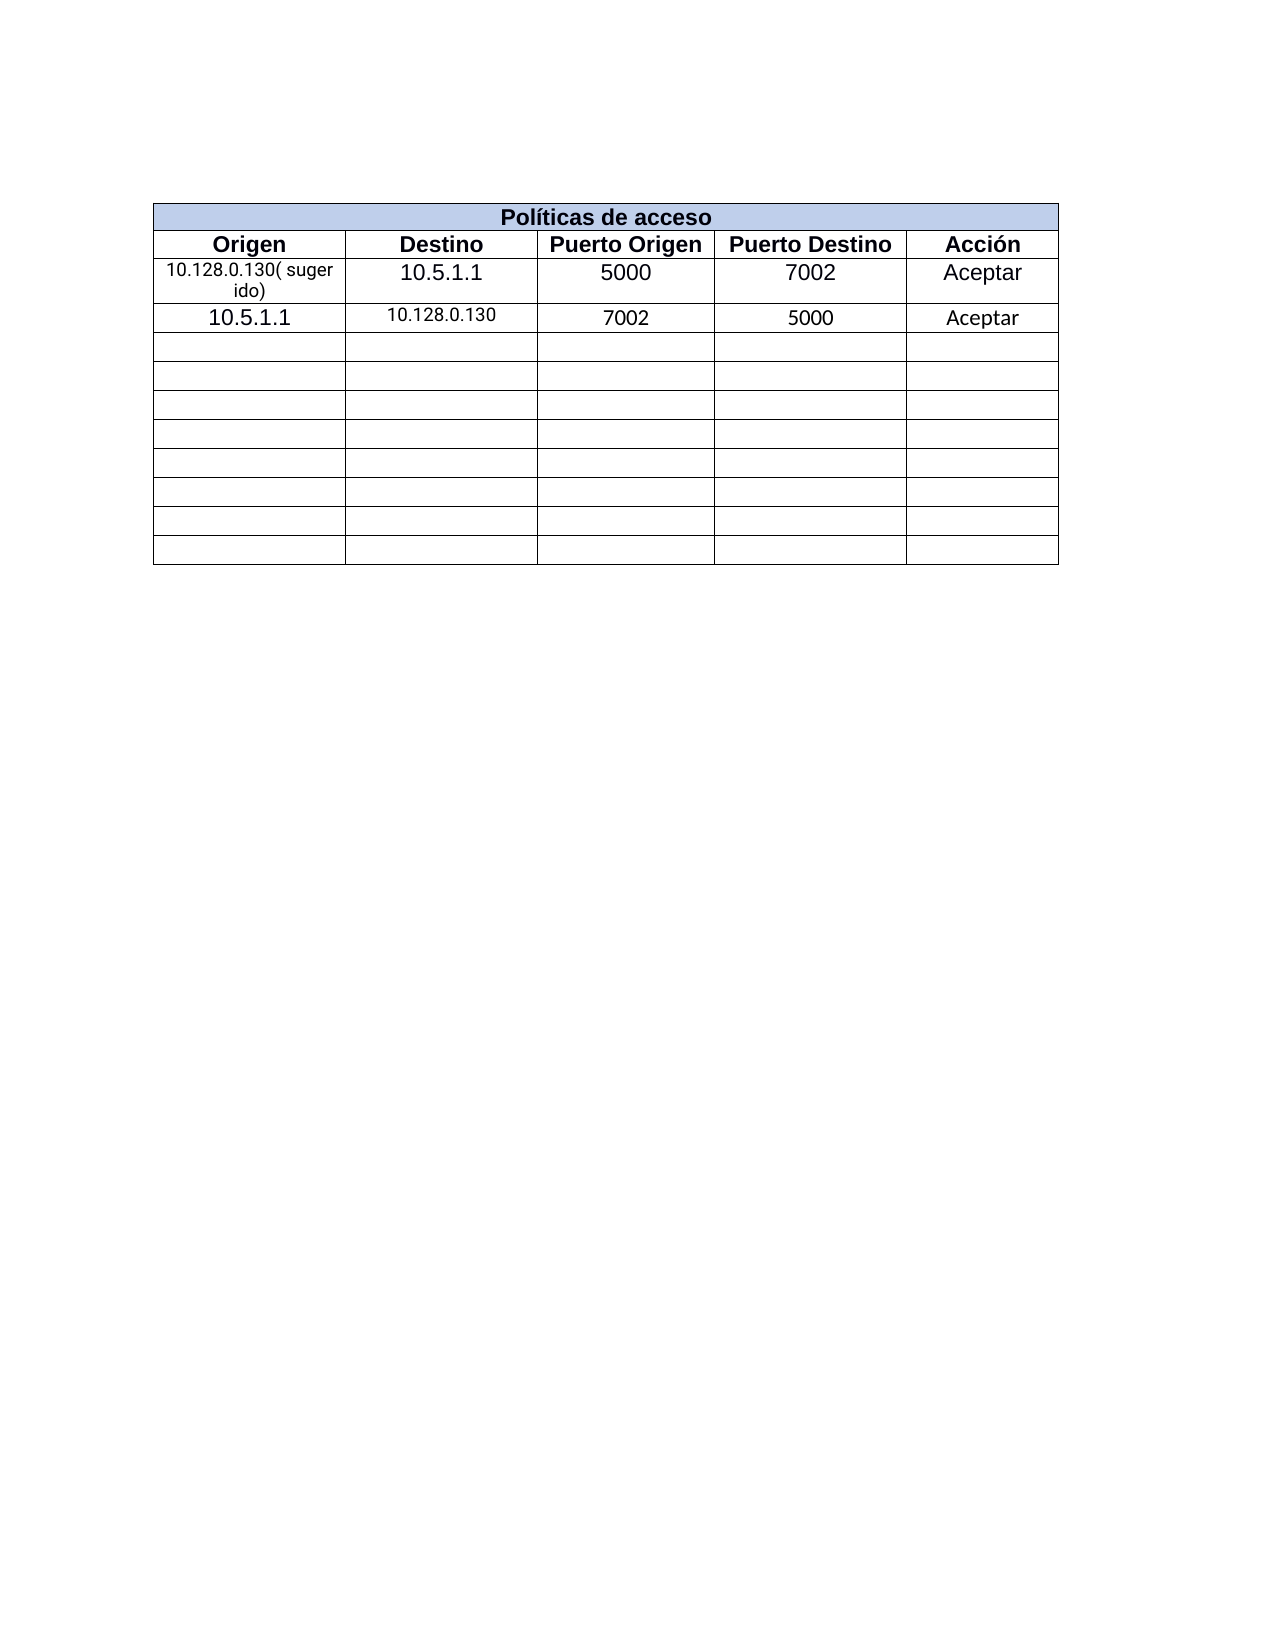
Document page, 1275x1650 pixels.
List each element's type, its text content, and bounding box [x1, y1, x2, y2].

table_cell [538, 536, 714, 564]
table_cell [715, 449, 906, 477]
table_cell [907, 536, 1058, 564]
table_cell [715, 333, 906, 361]
table_cell [715, 507, 906, 535]
table_cell [154, 478, 345, 506]
table_cell Puerto Destino [715, 231, 906, 257]
table_cell 7002 [538, 304, 714, 332]
table_cell [538, 420, 714, 448]
table_cell 10.5.1.1 [346, 259, 537, 302]
table_cell Destino [346, 231, 537, 257]
table_cell [346, 507, 537, 535]
table_cell [154, 333, 345, 361]
table_cell [346, 391, 537, 419]
table_cell [538, 478, 714, 506]
table_cell 10.128.0.130 [346, 304, 537, 332]
table_cell [715, 536, 906, 564]
table_header Políticas de acceso [154, 204, 1058, 230]
table_cell 5000 [715, 304, 906, 332]
table_cell [715, 478, 906, 506]
table_cell [538, 507, 714, 535]
table_cell [907, 362, 1058, 390]
table_cell [907, 391, 1058, 419]
table_cell [346, 449, 537, 477]
table_cell [907, 478, 1058, 506]
table_cell 5000 [538, 259, 714, 302]
table_cell [538, 391, 714, 419]
table_cell [154, 391, 345, 419]
table_cell [715, 420, 906, 448]
table_cell 10.5.1.1 [154, 304, 345, 332]
table_cell [346, 420, 537, 448]
table_cell Origen [154, 231, 345, 257]
table_cell [907, 449, 1058, 477]
table_cell Aceptar [907, 304, 1058, 332]
table_cell [346, 478, 537, 506]
table_cell [907, 507, 1058, 535]
table_cell 10.128.0.130( sugerido) [154, 259, 345, 302]
table_cell [154, 507, 345, 535]
table_cell [538, 362, 714, 390]
table_cell [715, 362, 906, 390]
table_cell [907, 333, 1058, 361]
table_cell [907, 420, 1058, 448]
table_cell Acción [907, 231, 1058, 257]
table_cell 7002 [715, 259, 906, 302]
table_cell [346, 536, 537, 564]
table_cell [715, 391, 906, 419]
table_cell Puerto Origen [538, 231, 714, 257]
table_cell [154, 536, 345, 564]
table_cell [154, 449, 345, 477]
table_cell [154, 420, 345, 448]
table_cell [346, 333, 537, 361]
table_cell [154, 362, 345, 390]
table_cell [538, 449, 714, 477]
table_cell [346, 362, 537, 390]
table_cell [538, 333, 714, 361]
table_cell Aceptar [907, 259, 1058, 302]
